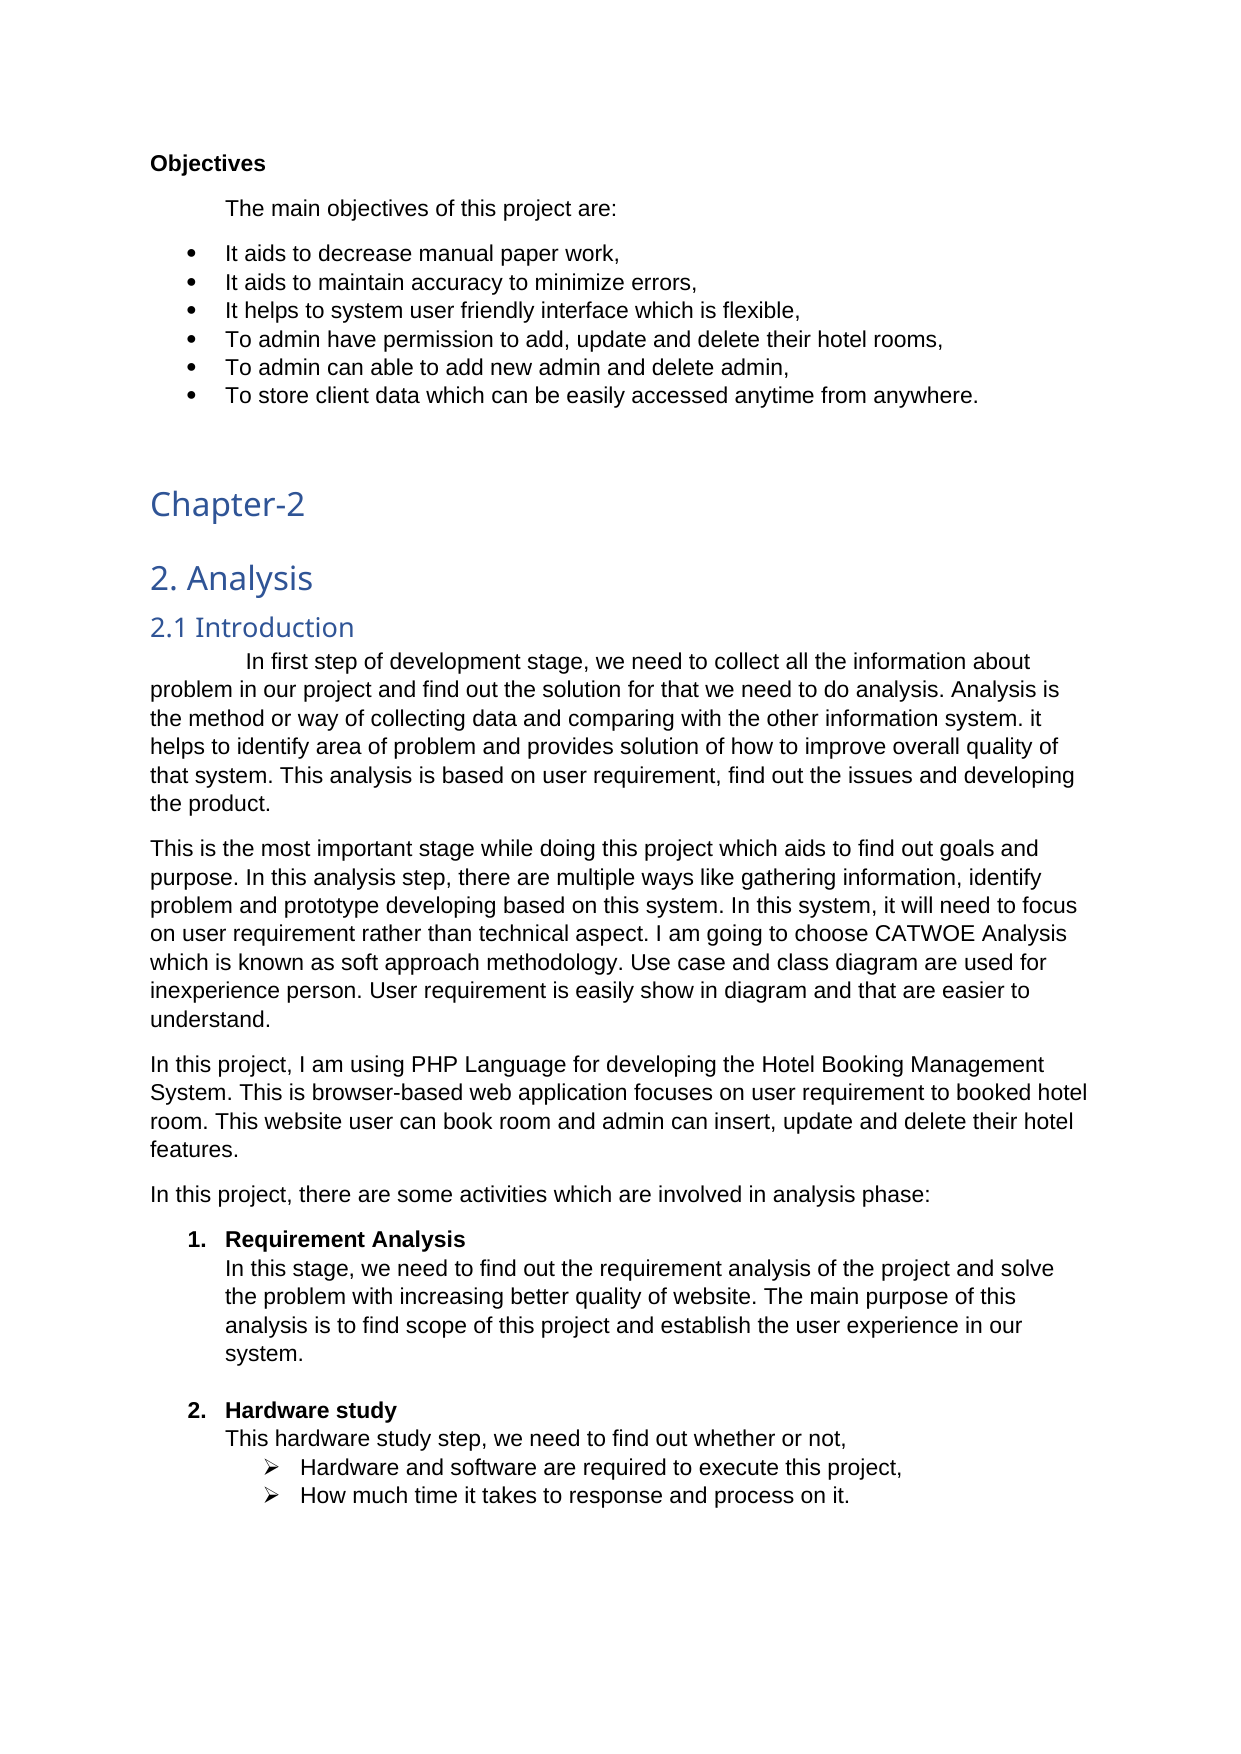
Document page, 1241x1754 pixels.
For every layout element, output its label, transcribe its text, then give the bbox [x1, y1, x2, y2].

subtitle 2. Analysis [150, 555, 1090, 600]
list To store client data which can be easily accessed anytime from anywhere. [187, 382, 1090, 409]
list It helps to system user friendly interface which is flexible, [187, 297, 1090, 323]
text This is the most important stage while doing this project which aids to find out goals and purpose. In this analysis step, there are multiple ways like gathering information, identify problem and prototype developing based on this system. In this system, it will need to focus on user requirement rather than technical aspect. I am going to choose CATWOE Analysis which is known as soft approach methodology. Use case and class diagram are used for inexperience person. User requirement is easily show in diagram and that are easier to understand. [150, 835, 1090, 1032]
text Objectives [150, 150, 1090, 176]
list To admin have permission to add, update and delete their hotel rooms, [187, 326, 1090, 352]
text In first step of development stage, we need to collect all the information about problem in our project and find out the solution for that we need to do analysis. Analysis is the method or way of collecting data and comparing with the other information system. it helps to identify area of problem and provides solution of how to improve overall quality of that system. This analysis is based on user requirement, find out the issues and developing the product. [150, 648, 1090, 816]
text In this project, there are some activities which are involved in analysis phase: [150, 1181, 1090, 1208]
list This hardware study step, we need to find out whether or not, [225, 1425, 1090, 1452]
list Hardware and software are required to execute this project, [262, 1454, 1090, 1480]
text The main objectives of this project are: [150, 195, 1090, 221]
list Requirement Analysis [187, 1226, 1090, 1253]
list It aids to maintain accuracy to minimize errors, [187, 269, 1090, 295]
subtitle Chapter-2 [150, 481, 1090, 526]
list How much time it takes to response and process on it. [262, 1482, 1090, 1509]
subtitle 2.1 Introduction [150, 608, 1090, 645]
list Hardware study [187, 1397, 1090, 1423]
list In this stage, we need to find out the requirement analysis of the project and solve the problem with increasing better quality of website. The main purpose of this analysis is to find scope of this project and establish the user experience in our system. [225, 1255, 1090, 1366]
text In this project, I am using PHP Language for developing the Hotel Booking Management System. This is browser-based web application focuses on user requirement to booked hotel room. This website user can book room and admin can insert, update and delete their hotel features. [150, 1051, 1090, 1162]
list It aids to decrease manual paper work, [187, 240, 1090, 267]
list To admin can able to add new admin and delete admin, [187, 354, 1090, 380]
